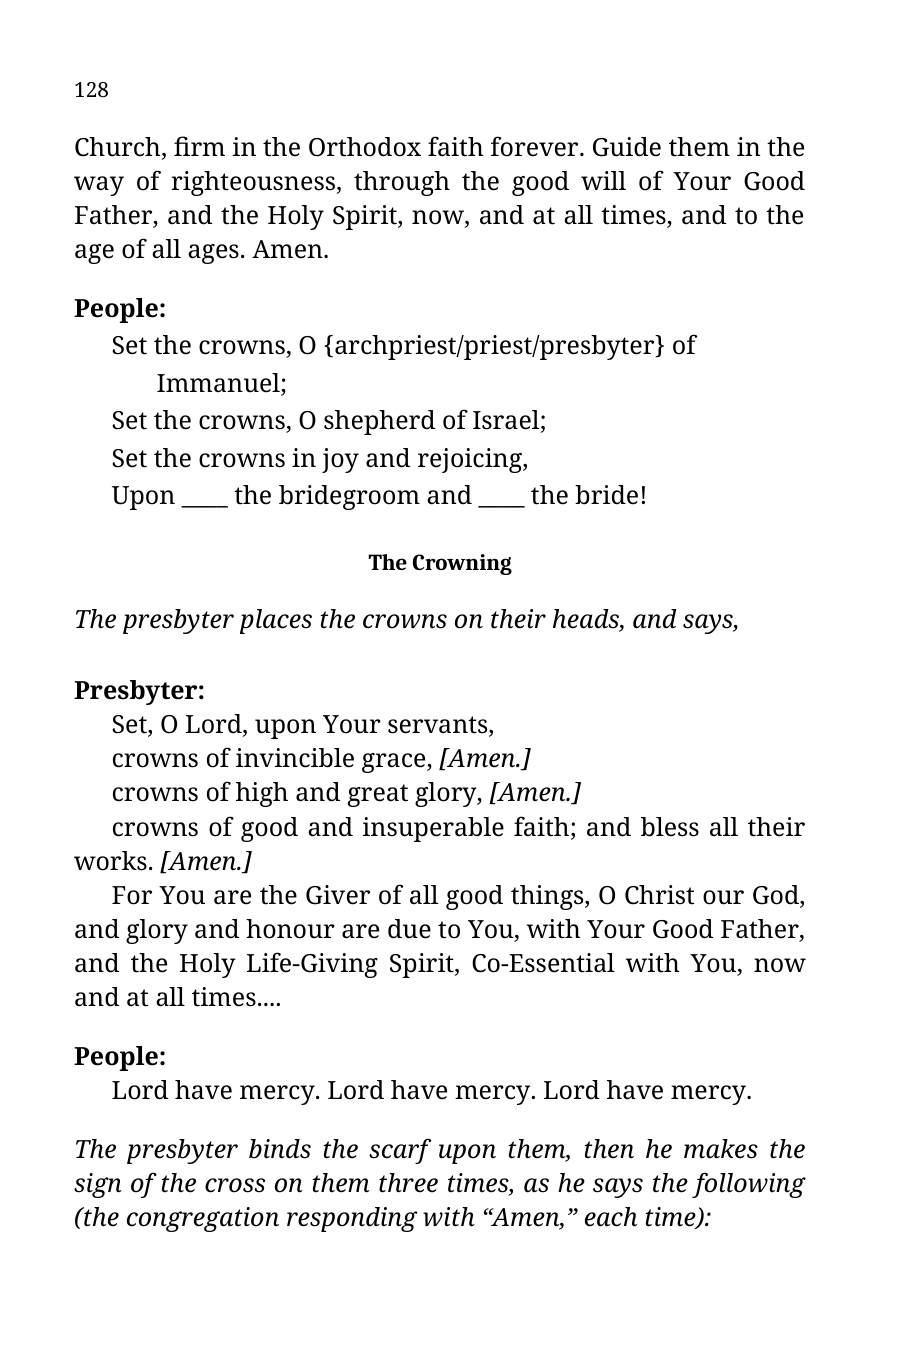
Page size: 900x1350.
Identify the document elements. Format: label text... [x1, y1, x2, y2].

text The presbyter places the crowns on their heads, and says, [74, 601, 806, 635]
text Presbyter: [74, 673, 806, 707]
text Set, O Lord, upon Your servants, [74, 707, 806, 741]
text Set the crowns, O shepherd of Israel; [111, 400, 806, 437]
text Upon ____ the bridegroom and ____ the bride! [111, 475, 806, 512]
text crowns of invincible grace, [Amen.] [74, 741, 806, 775]
text crowns of high and great glory, [Amen.] [74, 775, 806, 809]
text Set the crowns in joy and rejoicing, [111, 437, 806, 475]
text For You are the Giver of all good things, O Christ our God, and glory and honour are due to You, with Your Good Father, and the Holy Life-Giving Spirit, Co-Essential with You, now and at all times.... [74, 877, 806, 1013]
subtitle The Crowning [74, 550, 806, 576]
text Set the crowns, O {archpriest/priest/presbyter} of Immanuel; [111, 325, 806, 400]
text The presbyter binds the scarf upon them, then he makes the sign of the cross on them three times, as he says the following (the congregation responding with “Amen,” each time): [74, 1132, 806, 1234]
text People: [74, 291, 806, 325]
text Lord have mercy. Lord have mercy. Lord have mercy. [74, 1073, 806, 1107]
text crowns of good and insuperable faith; and bless all their works. [Amen.] [74, 809, 806, 877]
text People: [74, 1038, 806, 1073]
